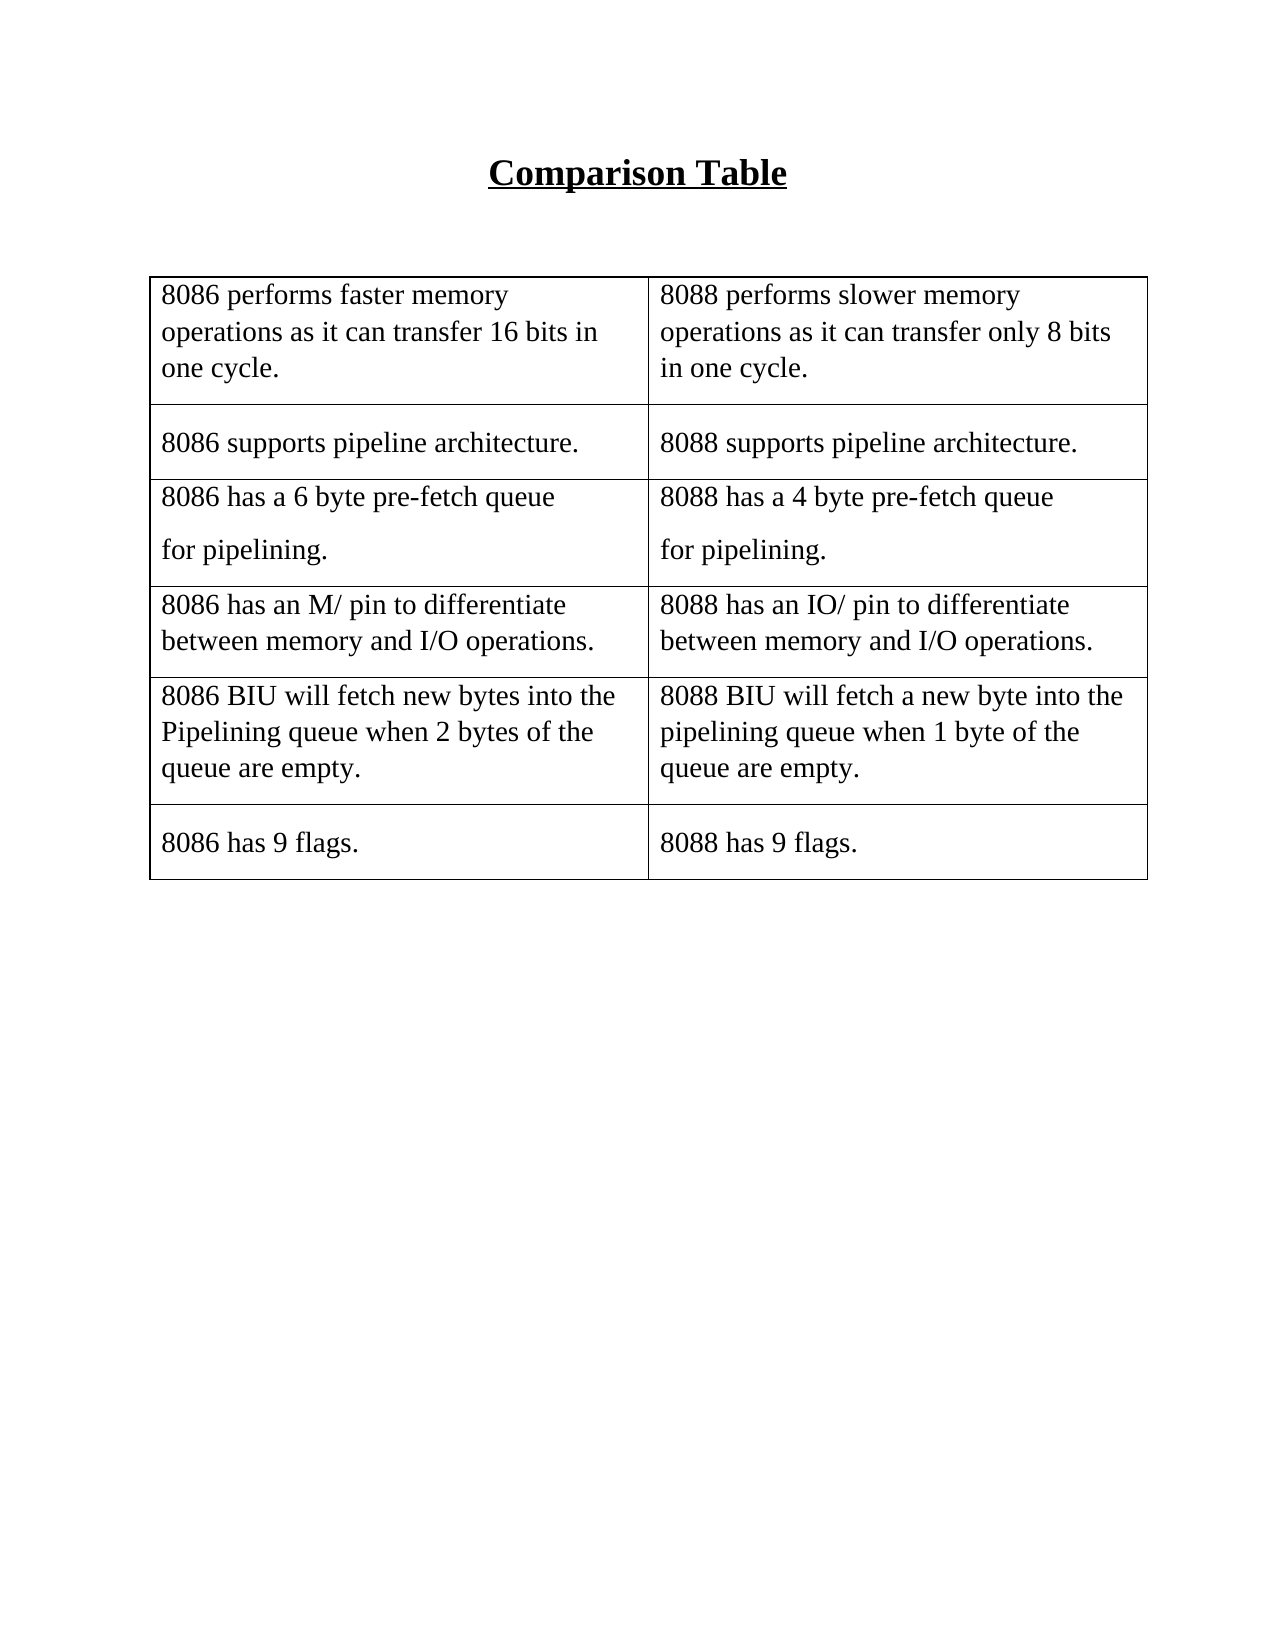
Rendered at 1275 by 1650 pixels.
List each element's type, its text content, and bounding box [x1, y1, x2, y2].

table_cell 8088 has 9 flags. [649, 805, 1147, 879]
table_cell 8086 BIU will fetch new bytes into the Pipelining queue when 2 bytes of the queue are empty. [151, 678, 648, 804]
table_cell 8086 has a 6 byte pre-fetch queue for pipelining. [151, 480, 648, 586]
table_cell 8088 supports pipeline architecture. [649, 405, 1147, 478]
table_header 8086 performs faster memory operations as it can transfer 16 bits in one cycle. [151, 278, 648, 403]
table_cell 8086 has an M/ pin to differentiate between memory and I/O operations. [151, 587, 648, 677]
table_cell 8088 BIU will fetch a new byte into the pipelining queue when 1 byte of the queue are empty. [649, 678, 1147, 804]
table_cell 8086 supports pipeline architecture. [151, 405, 648, 478]
table_cell 8086 has 9 flags. [151, 805, 648, 879]
table_cell 8088 has a 4 byte pre-fetch queue for pipelining. [649, 480, 1147, 586]
text Comparison Table [150, 150, 1125, 193]
table_cell 8088 has an IO/ pin to differentiate between memory and I/O operations. [649, 587, 1147, 677]
table_header 8088 performs slower memory operations as it can transfer only 8 bits in one cycle. [649, 278, 1147, 403]
